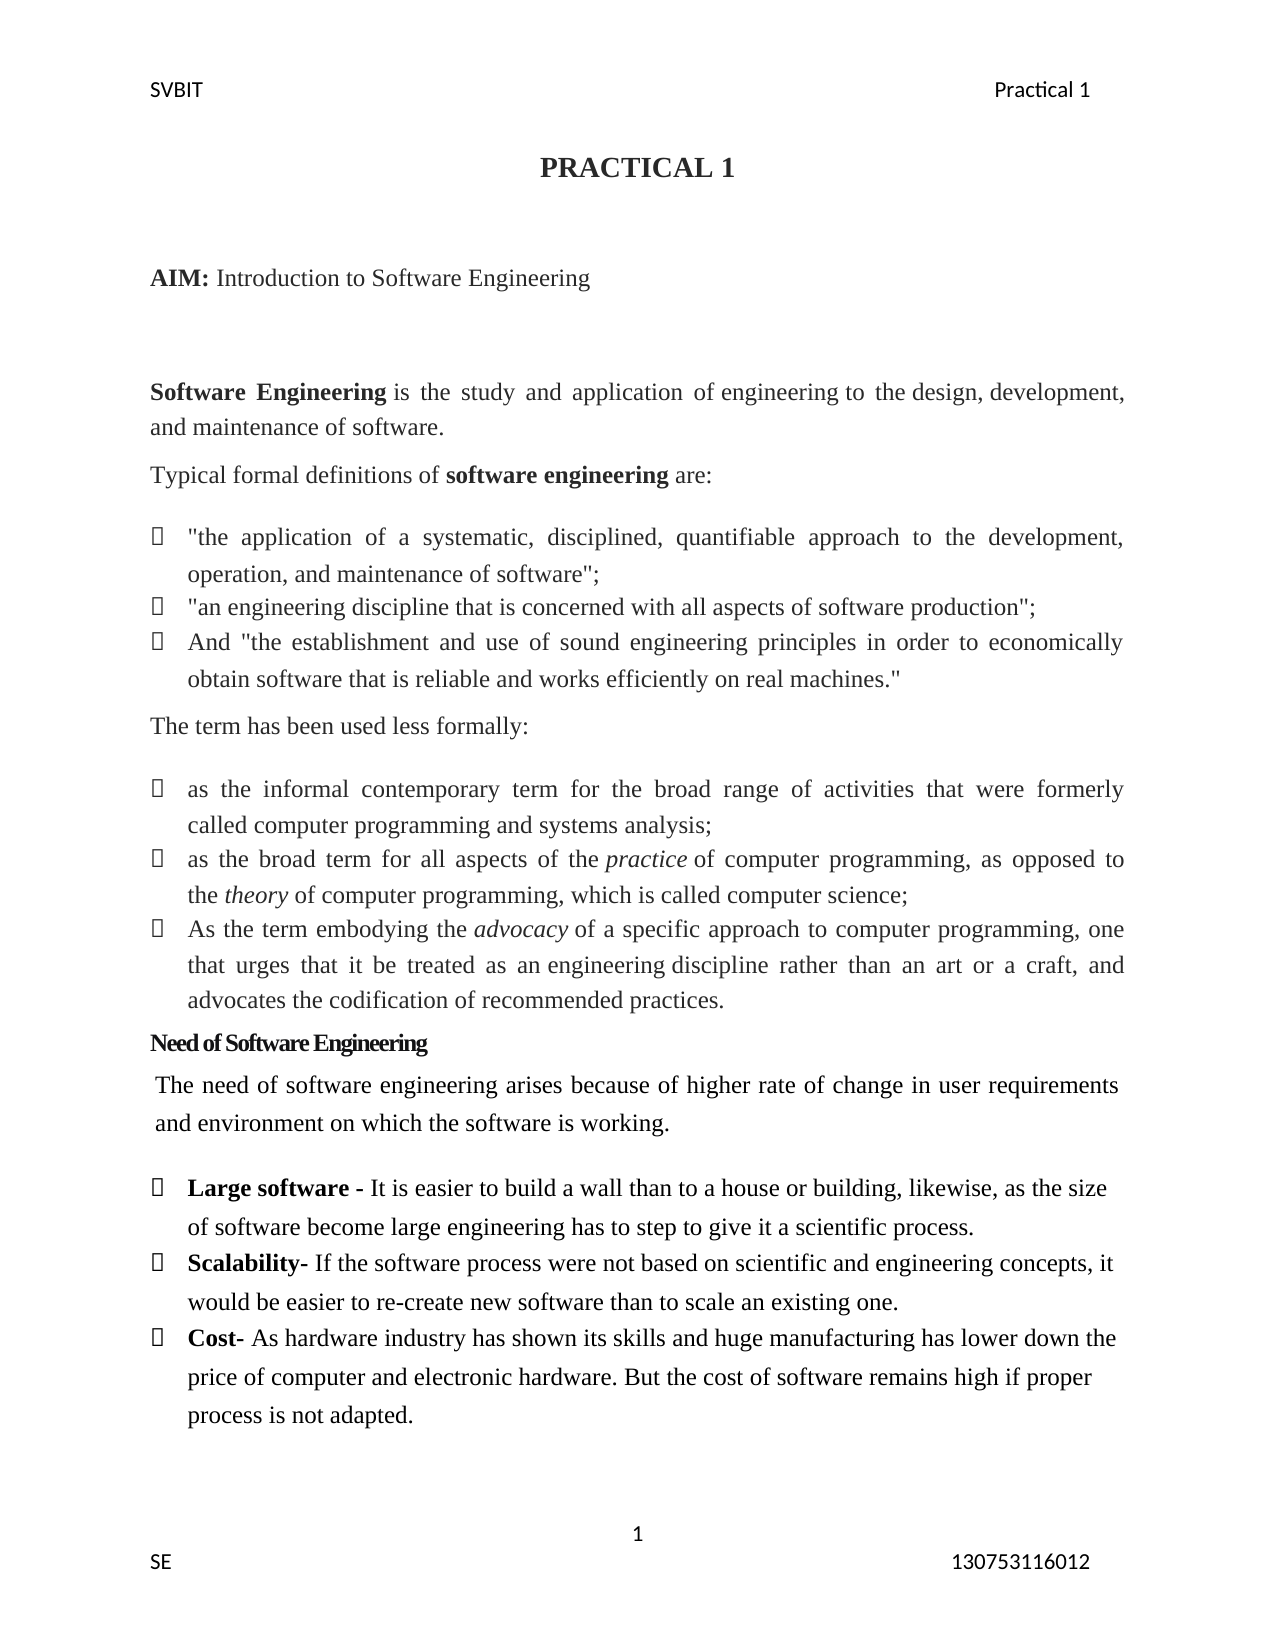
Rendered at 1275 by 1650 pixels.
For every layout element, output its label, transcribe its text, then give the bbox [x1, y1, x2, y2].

list Scalability- If the software process were not based on scientific and engineering concepts, it would be easier to re-create new software than to scale an existing one. [150, 1241, 1125, 1316]
list And "the establishment and use of sound engineering principles in order to economically obtain software that is reliable and works efficiently on real machines." [150, 623, 1125, 693]
text Software Engineering is the study and application of engineering to the design, development, and maintenance of software. [150, 371, 1125, 441]
list "an engineering discipline that is concerned with all aspects of software production"; [150, 588, 1125, 623]
text Need of Software Engineering [150, 1019, 1120, 1057]
list Large software - It is easier to build a wall than to a house or building, likewise, as the size of software become large engineering has to step to give it a scientific process. [150, 1166, 1125, 1241]
list As the term embodying the advocacy of a specific approach to computer programming, one that urges that it be treated as an engineering discipline rather than an art or a craft, and advocates the codification of recommended practices. [150, 909, 1125, 1014]
text PRACTICAL 1 [150, 150, 1125, 183]
text The term has been used less formally: [150, 705, 1125, 740]
list as the broad term for all aspects of the practice of computer programming, as opposed to the theory of computer programming, which is called computer science; [150, 839, 1125, 909]
list Cost- As hardware industry has shown its skills and huge manufacturing has lower down the price of computer and electronic hardware. But the cost of software remains high if proper process is not adapted. [150, 1316, 1125, 1428]
list "the application of a systematic, disciplined, quantifiable approach to the development, operation, and maintenance of software"; [150, 518, 1125, 588]
text Typical formal definitions of software engineering are: [150, 453, 1125, 488]
text AIM: Introduction to Software Engineering [150, 263, 1125, 292]
list as the informal contemporary term for the broad range of activities that were formerly called computer programming and systems analysis; [150, 769, 1125, 839]
text The need of software engineering arises because of higher rate of change in user requirements and environment on which the software is working. [155, 1062, 1120, 1137]
